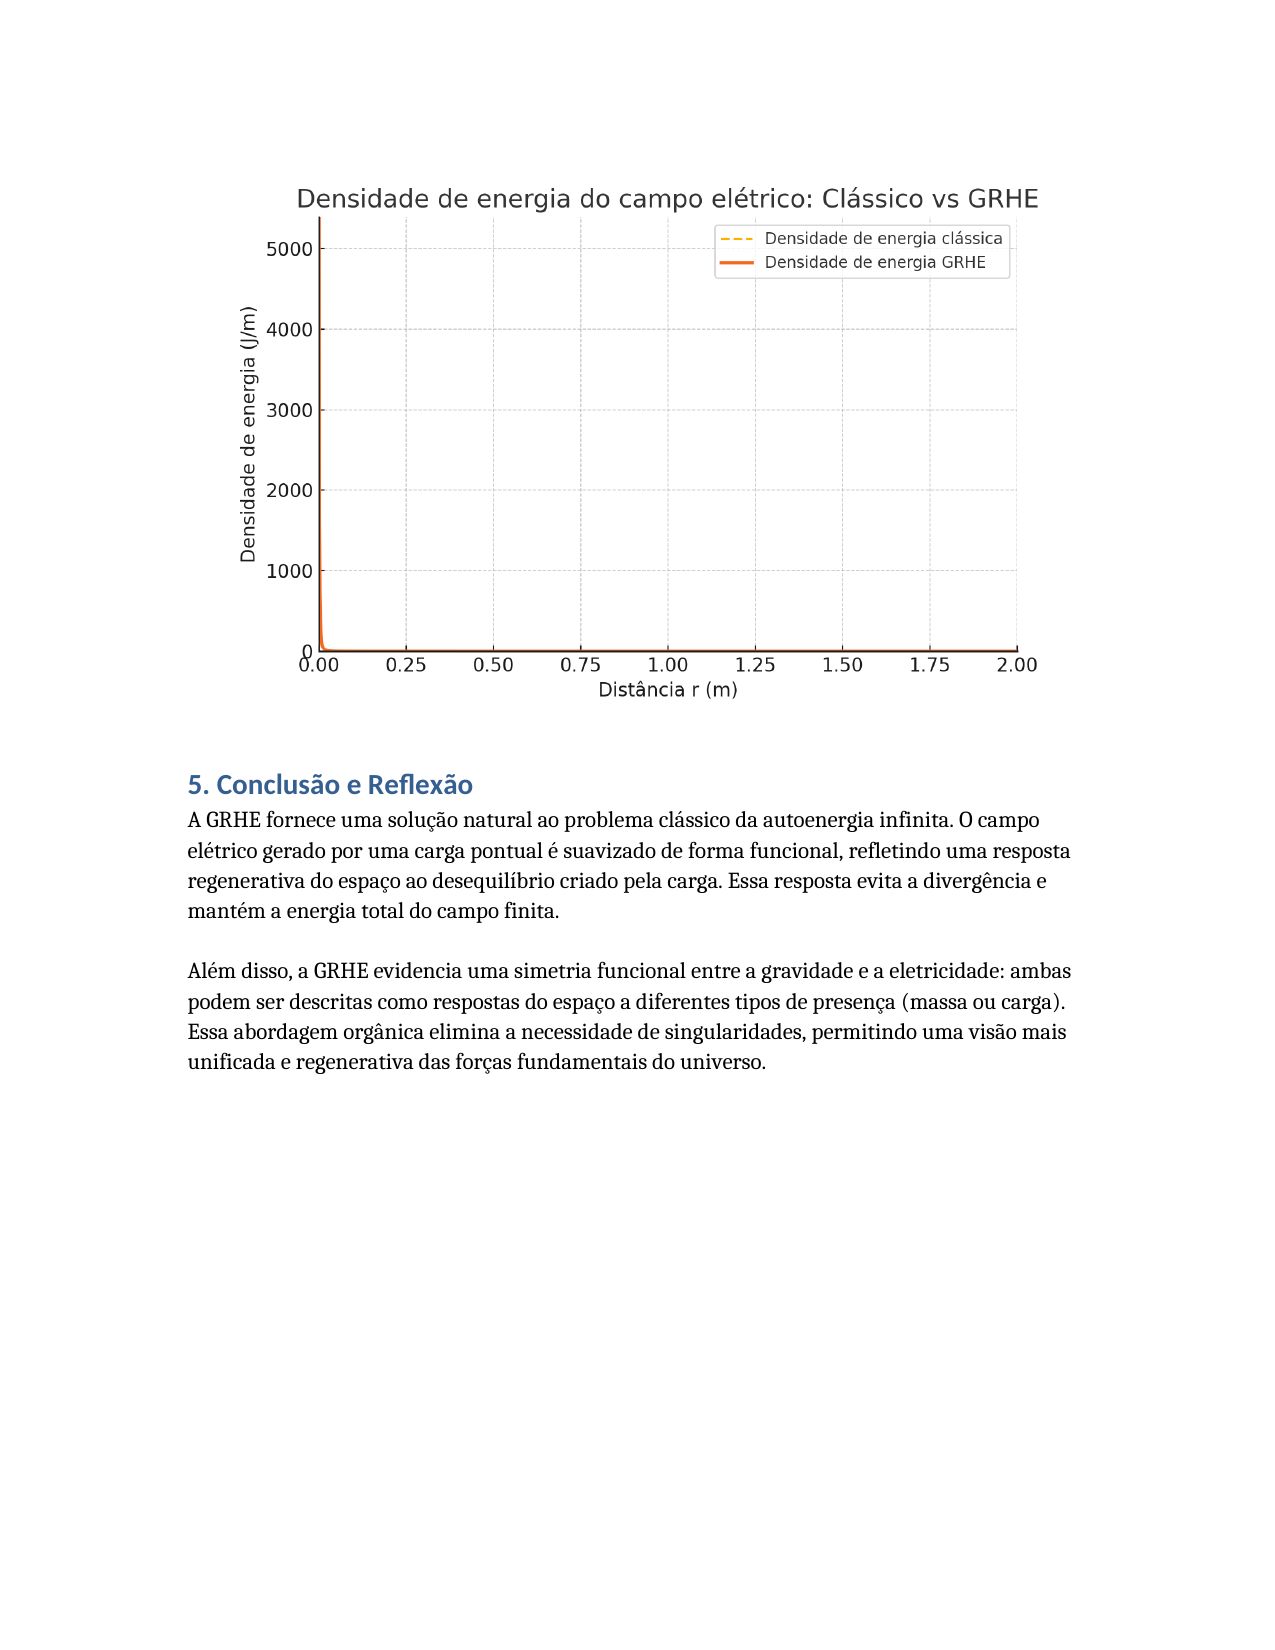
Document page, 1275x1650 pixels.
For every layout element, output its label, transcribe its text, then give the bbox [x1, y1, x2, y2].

picture [206, 150, 1107, 713]
subtitle 5. Conclusão e Reflexão [187, 766, 1087, 802]
text A GRHE fornece uma solução natural ao problema clássico da autoenergia infinita. O campo elétrico gerado por uma carga pontual é suavizado de forma funcional, refletindo uma resposta regenerativa do espaço ao desequilíbrio criado pela carga. Essa resposta evita a divergência e mantém a energia total do campo finita. Além disso, a GRHE evidencia uma simetria funcional entre a gravidade e a eletricidade: ambas podem ser descritas como respostas do espaço a diferentes tipos de presença (massa ou carga). Essa abordagem orgânica elimina a necessidade de singularidades, permitindo uma visão mais unificada e regenerativa das forças fundamentais do universo. [187, 807, 1087, 1075]
